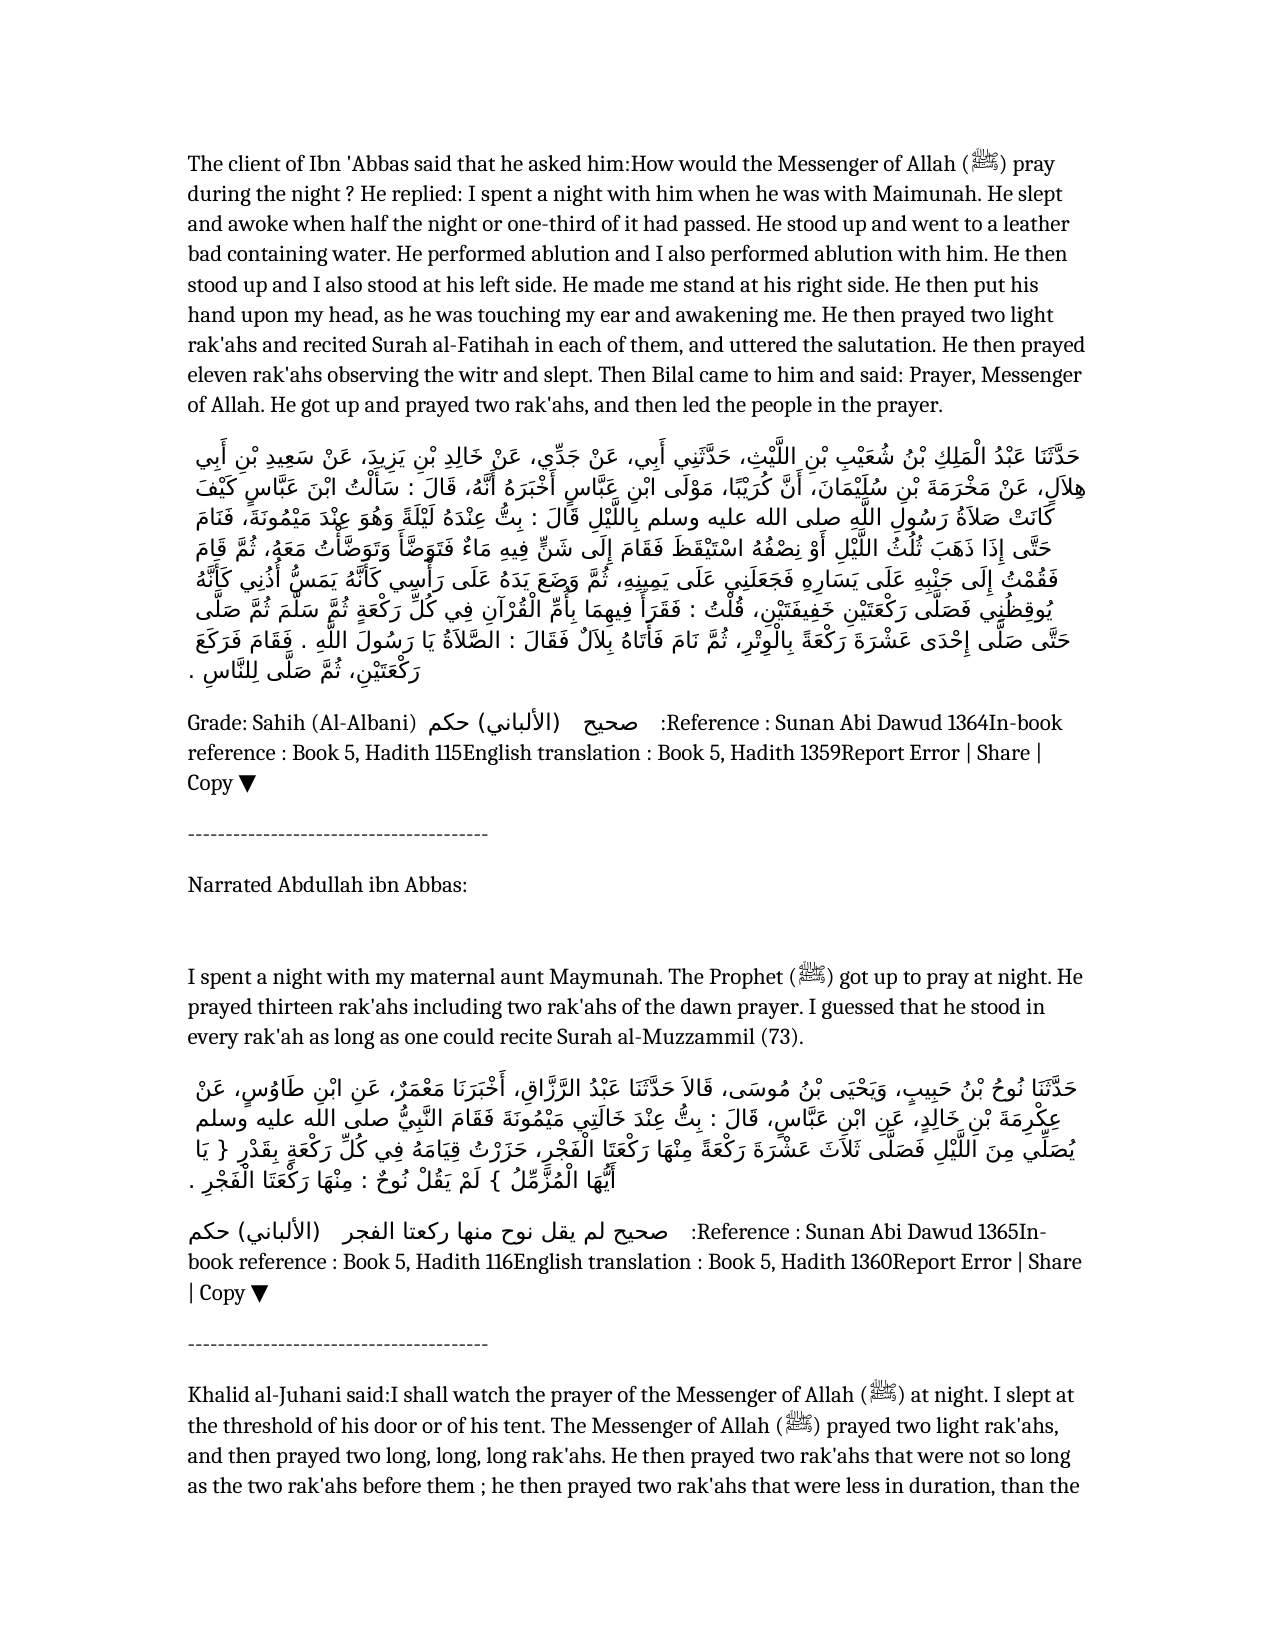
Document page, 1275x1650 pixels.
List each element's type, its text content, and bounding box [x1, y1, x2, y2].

text حَدَّثَنَا نُوحُ بْنُ حَبِيبٍ، وَيَحْيَى بْنُ مُوسَى، قَالاَ حَدَّثَنَا عَبْدُ الرَّزَّاقِ، أَخْبَرَنَا مَعْمَرٌ، عَنِ ابْنِ طَاوُسٍ، عَنْ عِكْرِمَةَ بْنِ خَالِدٍ، عَنِ ابْنِ عَبَّاسٍ، قَالَ ‏:‏ بِتُّ عِنْدَ خَالَتِي مَيْمُونَةَ فَقَامَ النَّبِيُّ صلى الله عليه وسلم يُصَلِّي مِنَ اللَّيْلِ فَصَلَّى ثَلاَثَ عَشْرَةَ رَكْعَةً مِنْهَا رَكْعَتَا الْفَجْرِ، حَزَرْتُ قِيَامَهُ فِي كُلِّ رَكْعَةٍ بِقَدْرِ ‏{‏ يَا أَيُّهَا الْمُزَّمِّلُ ‏}‏ لَمْ يَقُلْ نُوحٌ ‏:‏ مِنْهَا رَكْعَتَا الْفَجْرِ ‏.‏ [187, 1075, 1087, 1193]
text Grade: Sahih (Al-Albani) صحيح (الألباني) حكم :Reference : Sunan Abi Dawud 1364In-book reference : Book 5, Hadith 115English translation : Book 5, Hadith 1359Report Error | Share | Copy ▼ [187, 709, 1087, 797]
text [187, 1381, 1087, 1500]
text حَدَّثَنَا عَبْدُ الْمَلِكِ بْنُ شُعَيْبِ بْنِ اللَّيْثِ، حَدَّثَنِي أَبِي، عَنْ جَدِّي، عَنْ خَالِدِ بْنِ يَزِيدَ، عَنْ سَعِيدِ بْنِ أَبِي هِلاَلٍ، عَنْ مَخْرَمَةَ بْنِ سُلَيْمَانَ، أَنَّ كُرَيْبًا، مَوْلَى ابْنِ عَبَّاسٍ أَخْبَرَهُ أَنَّهُ، قَالَ ‏:‏ سَأَلْتُ ابْنَ عَبَّاسٍ كَيْفَ كَانَتْ صَلاَةُ رَسُولِ اللَّهِ صلى الله عليه وسلم بِاللَّيْلِ قَالَ ‏:‏ بِتُّ عِنْدَهُ لَيْلَةً وَهُوَ عِنْدَ مَيْمُونَةَ، فَنَامَ حَتَّى إِذَا ذَهَبَ ثُلُثُ اللَّيْلِ أَوْ نِصْفُهُ اسْتَيْقَظَ فَقَامَ إِلَى شَنٍّ فِيهِ مَاءٌ فَتَوَضَّأَ وَتَوَضَّأْتُ مَعَهُ، ثُمَّ قَامَ فَقُمْتُ إِلَى جَنْبِهِ عَلَى يَسَارِهِ فَجَعَلَنِي عَلَى يَمِينِهِ، ثُمَّ وَضَعَ يَدَهُ عَلَى رَأْسِي كَأَنَّهُ يَمَسُّ أُذُنِي كَأَنَّهُ يُوقِظُنِي فَصَلَّى رَكْعَتَيْنِ خَفِيفَتَيْنِ، قُلْتُ ‏:‏ فَقَرَأَ فِيهِمَا بِأُمِّ الْقُرْآنِ فِي كُلِّ رَكْعَةٍ ثُمَّ سَلَّمَ ثُمَّ صَلَّى حَتَّى صَلَّى إِحْدَى عَشْرَةَ رَكْعَةً بِالْوِتْرِ، ثُمَّ نَامَ فَأَتَاهُ بِلاَلٌ فَقَالَ ‏:‏ الصَّلاَةُ يَا رَسُولَ اللَّهِ ‏.‏ فَقَامَ فَرَكَعَ رَكْعَتَيْنِ، ثُمَّ صَلَّى لِلنَّاسِ ‏.‏ [187, 443, 1087, 684]
text Narrated Abdullah ibn Abbas: I spent a night with my maternal aunt Maymunah. The Prophet (ﷺ) got up to pray at night. He prayed thirteen rak'ahs including two rak'ahs of the dawn prayer. I guessed that he stood in every rak'ah as long as one could recite Surah al-Muzzammil (73). [187, 872, 1087, 1050]
text ---------------------------------------- [187, 821, 1087, 848]
text The client of Ibn 'Abbas said that he asked him:How would the Messenger of Allah (ﷺ) pray during the night ? He replied: I spent a night with him when he was with Maimunah. He slept and awoke when half the night or one-third of it had passed. He stood up and went to a leather bad containing water. He performed ablution and I also performed ablution with him. He then stood up and I also stood at his left side. He made me stand at his right side. He then put his hand upon my head, as he was touching my ear and awakening me. He then prayed two light rak'ahs and recited Surah al-Fatihah in each of them, and uttered the salutation. He then prayed eleven rak'ahs observing the witr and slept. Then Bilal came to him and said: Prayer, Messenger of Allah. He got up and prayed two rak'ahs, and then led the people in the prayer. [187, 150, 1087, 419]
text صحيح لم يقل نوح منها ركعتا الفجر (الألباني) حكم :Reference : Sunan Abi Dawud 1365In-book reference : Book 5, Hadith 116English translation : Book 5, Hadith 1360Report Error | Share | Copy ▼ [187, 1218, 1087, 1306]
text ---------------------------------------- [187, 1330, 1087, 1357]
